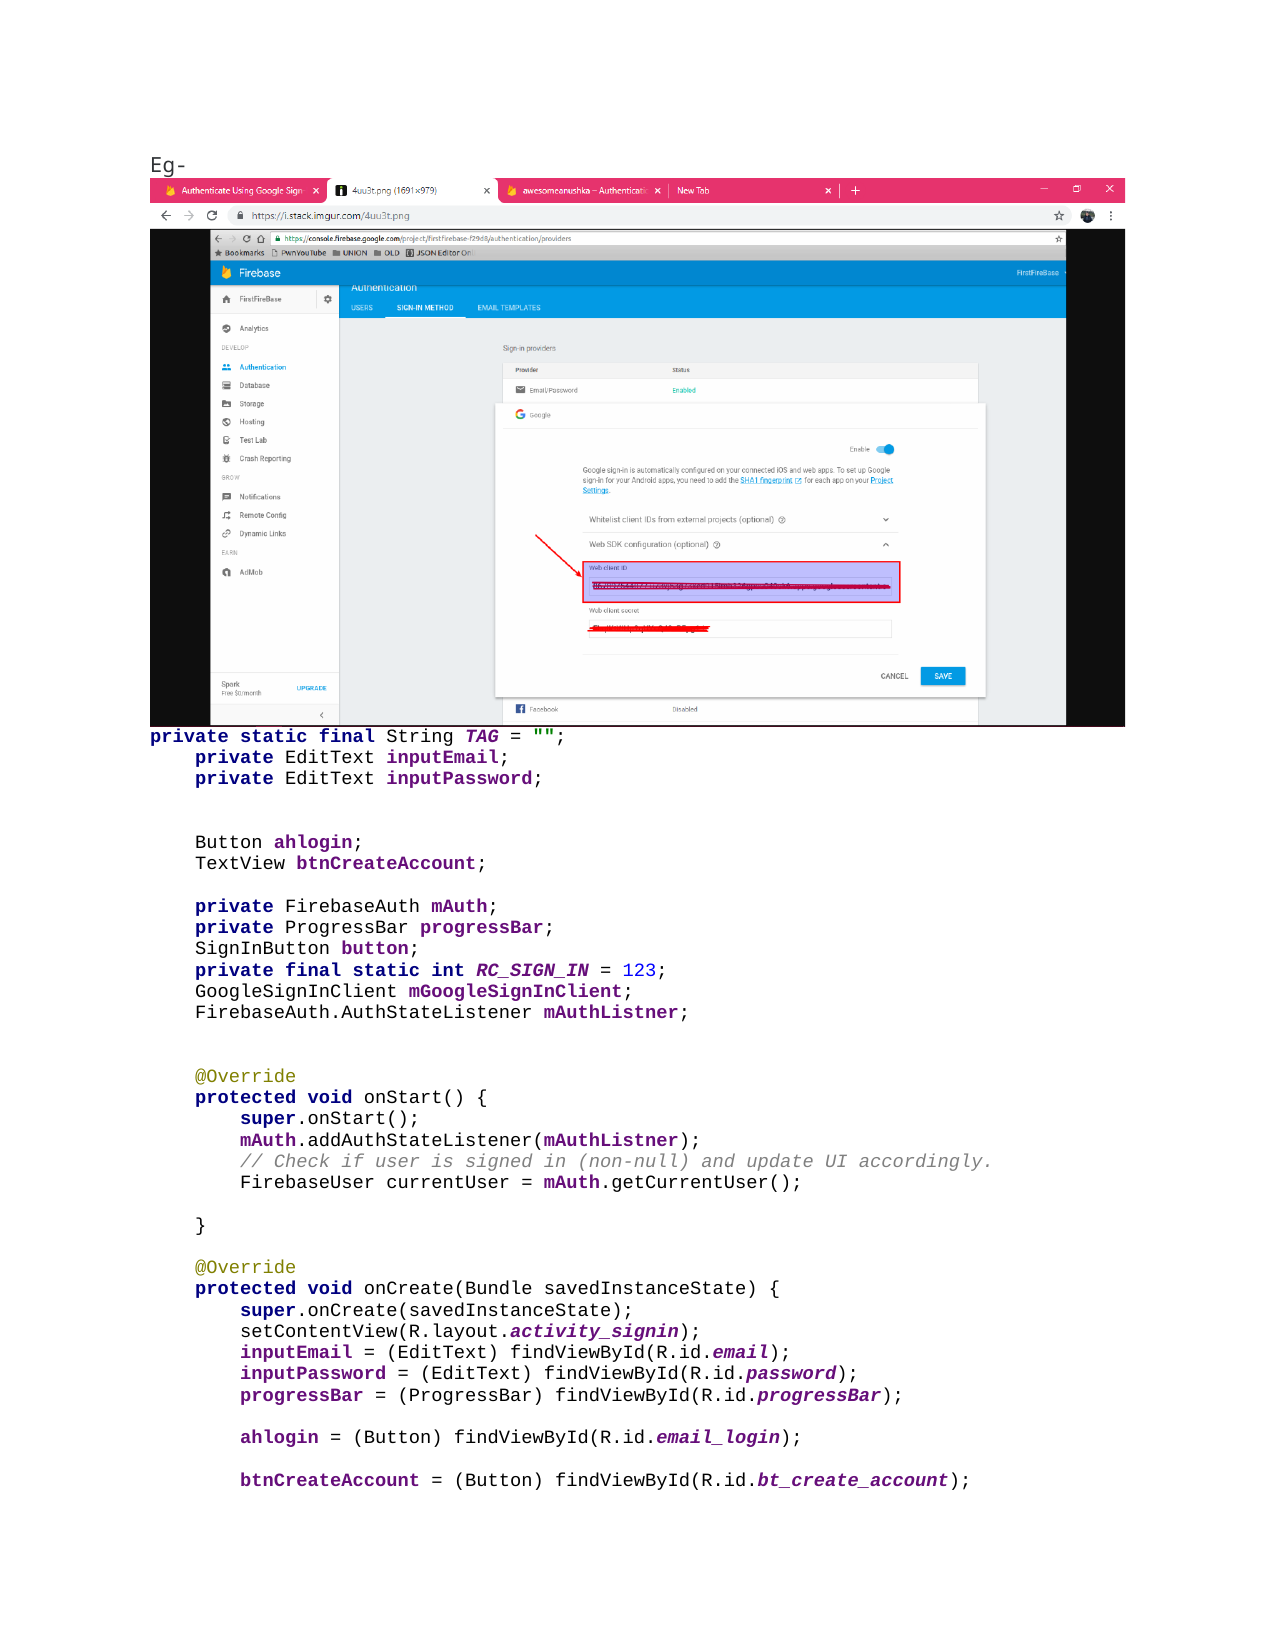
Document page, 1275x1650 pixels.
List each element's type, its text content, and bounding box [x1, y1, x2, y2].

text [150, 727, 1125, 1492]
text Eg- [150, 150, 1125, 178]
picture [150, 178, 1125, 727]
